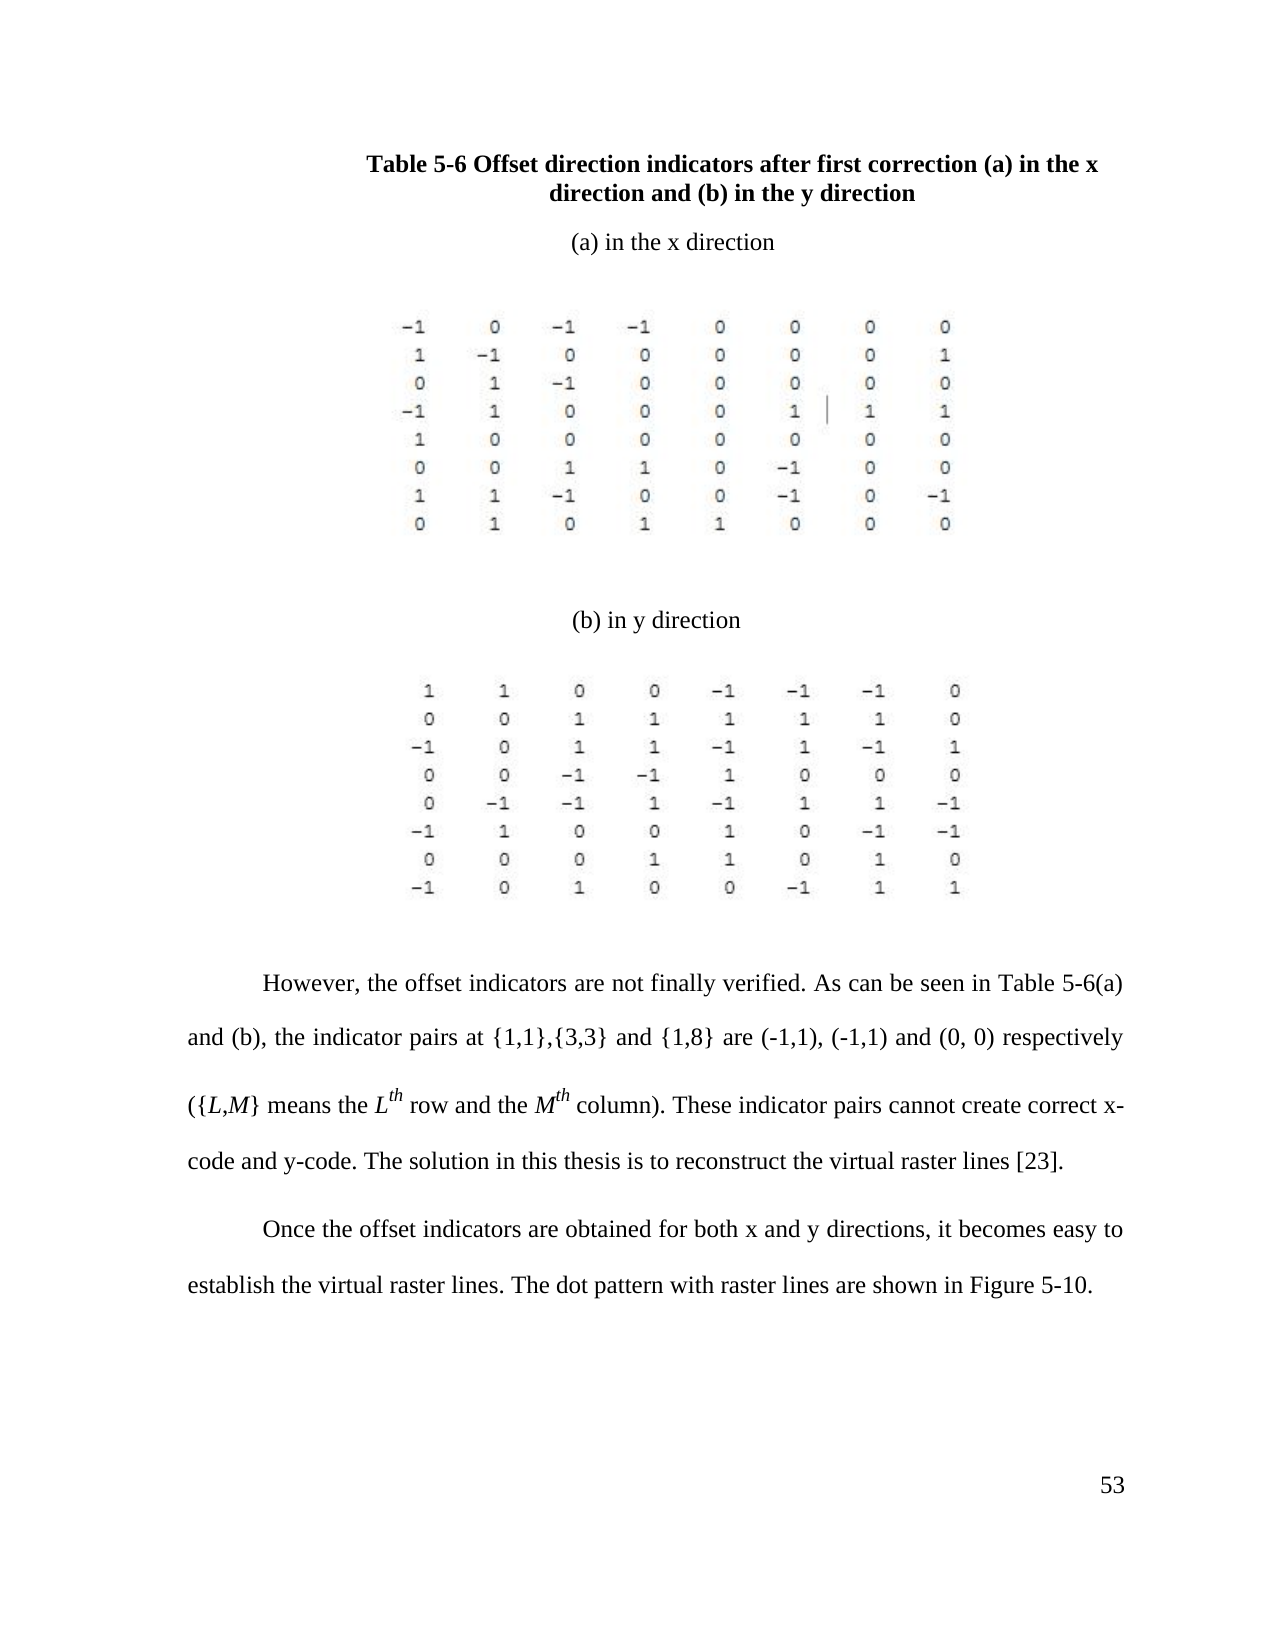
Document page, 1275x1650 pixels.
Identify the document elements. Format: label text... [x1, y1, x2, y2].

text (a) in the x direction [571, 227, 1125, 256]
text Table 5-6 Offset direction indicators after first correction (a) in the x direction and (b) in the y direction [346, 151, 1119, 206]
picture [367, 285, 983, 557]
text However, the offset indicators are not finally verified. As can be seen in Table 5-6(a) and (b), the indicator pairs at {1,1},{3,3} and {1,8} are (-1,1), (-1,1) and (0, 0) respectively ({L,M} means the Lth row and the Mth column). These indicator pairs cannot create correct x-code and y-code. The solution in this thesis is to reconstruct the virtual raster lines [23]. [187, 968, 1125, 1175]
text 53 [1100, 1470, 1125, 1499]
text (b) in y direction [150, 606, 1162, 634]
picture [381, 663, 1007, 922]
text Once the offset indicators are obtained for both x and y directions, it becomes easy to establish the virtual raster lines. The dot pattern with raster lines are shown in Figure 5-10. [187, 1214, 1125, 1299]
